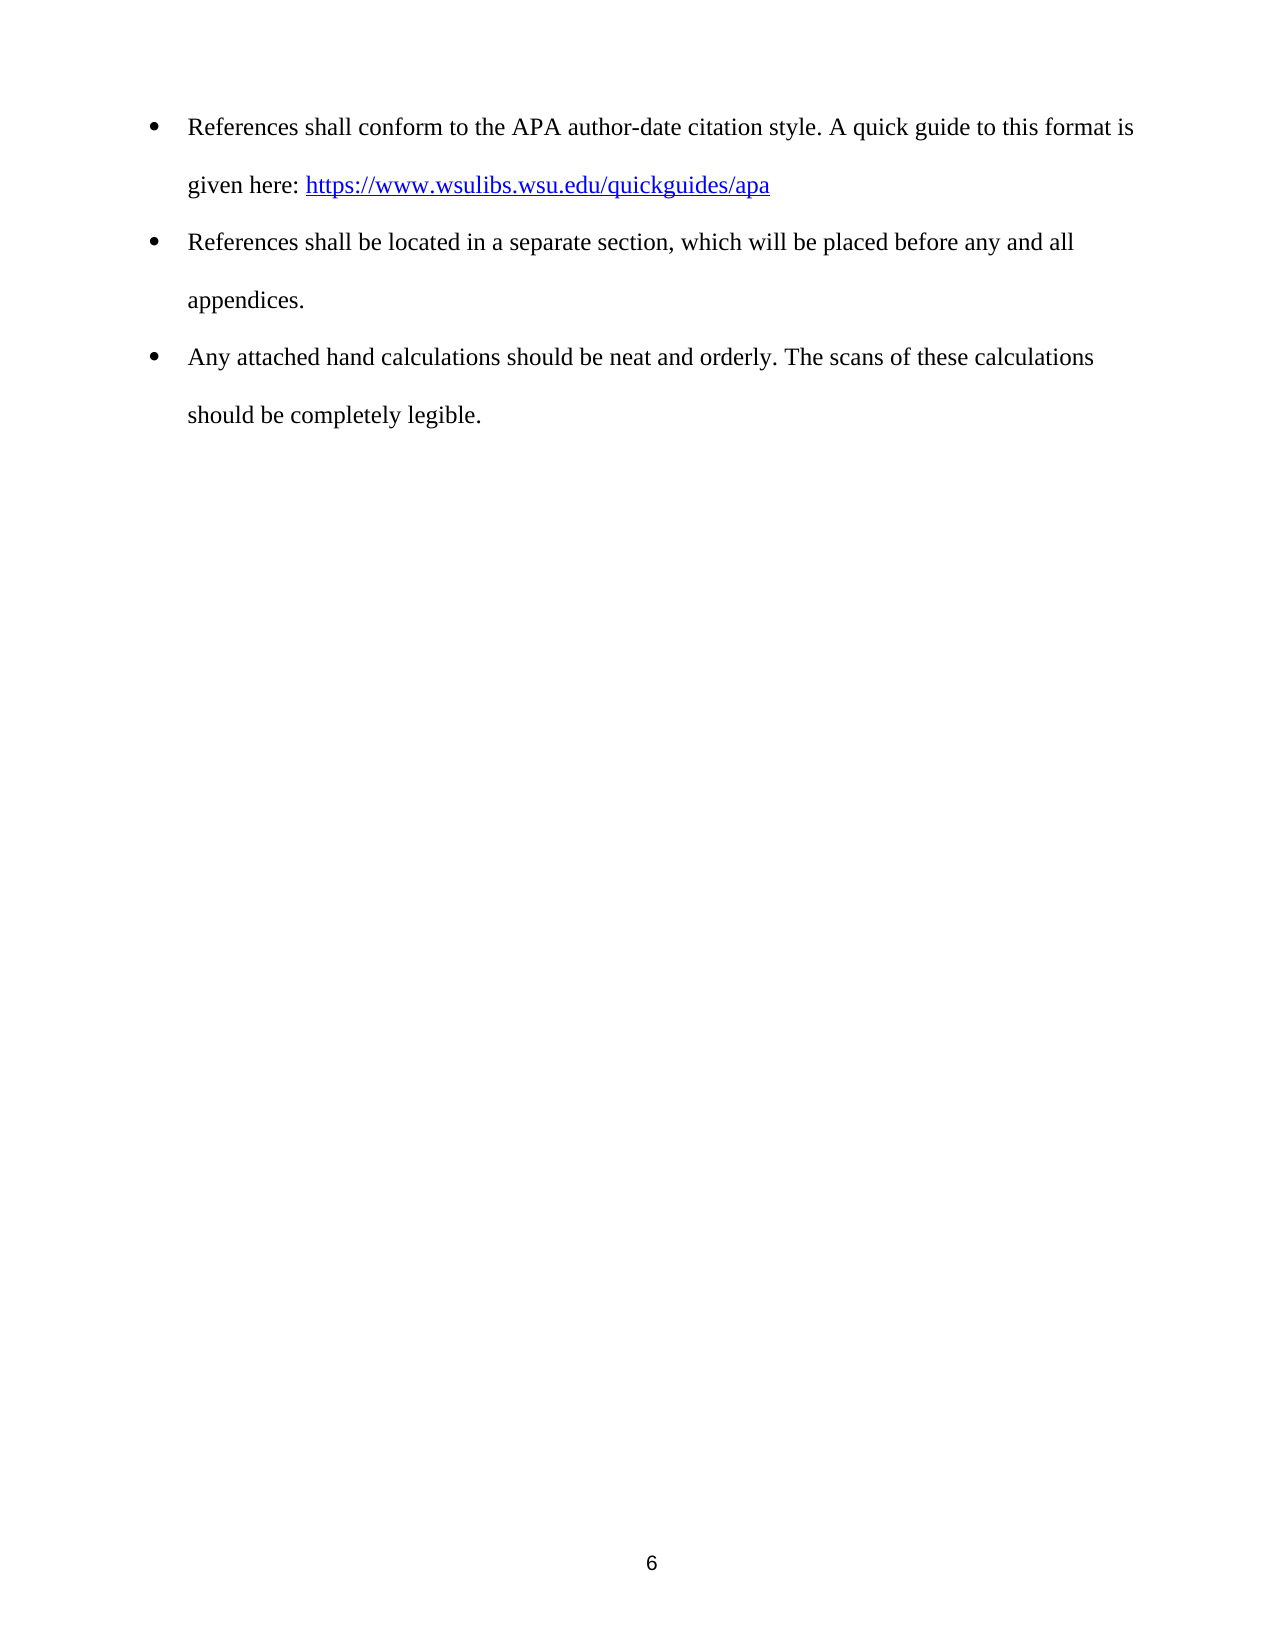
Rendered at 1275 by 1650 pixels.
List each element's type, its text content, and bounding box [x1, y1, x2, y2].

list References shall be located in a separate section, which will be placed before any and all appendices. [150, 227, 1153, 314]
list References shall conform to the APA author-date citation style. A quick guide to this format is given here: https://www.wsulibs.wsu.edu/quickguides/apa [150, 112, 1153, 199]
list Any attached hand calculations should be neat and orderly. The scans of these calculations should be completely legible. [150, 342, 1153, 429]
